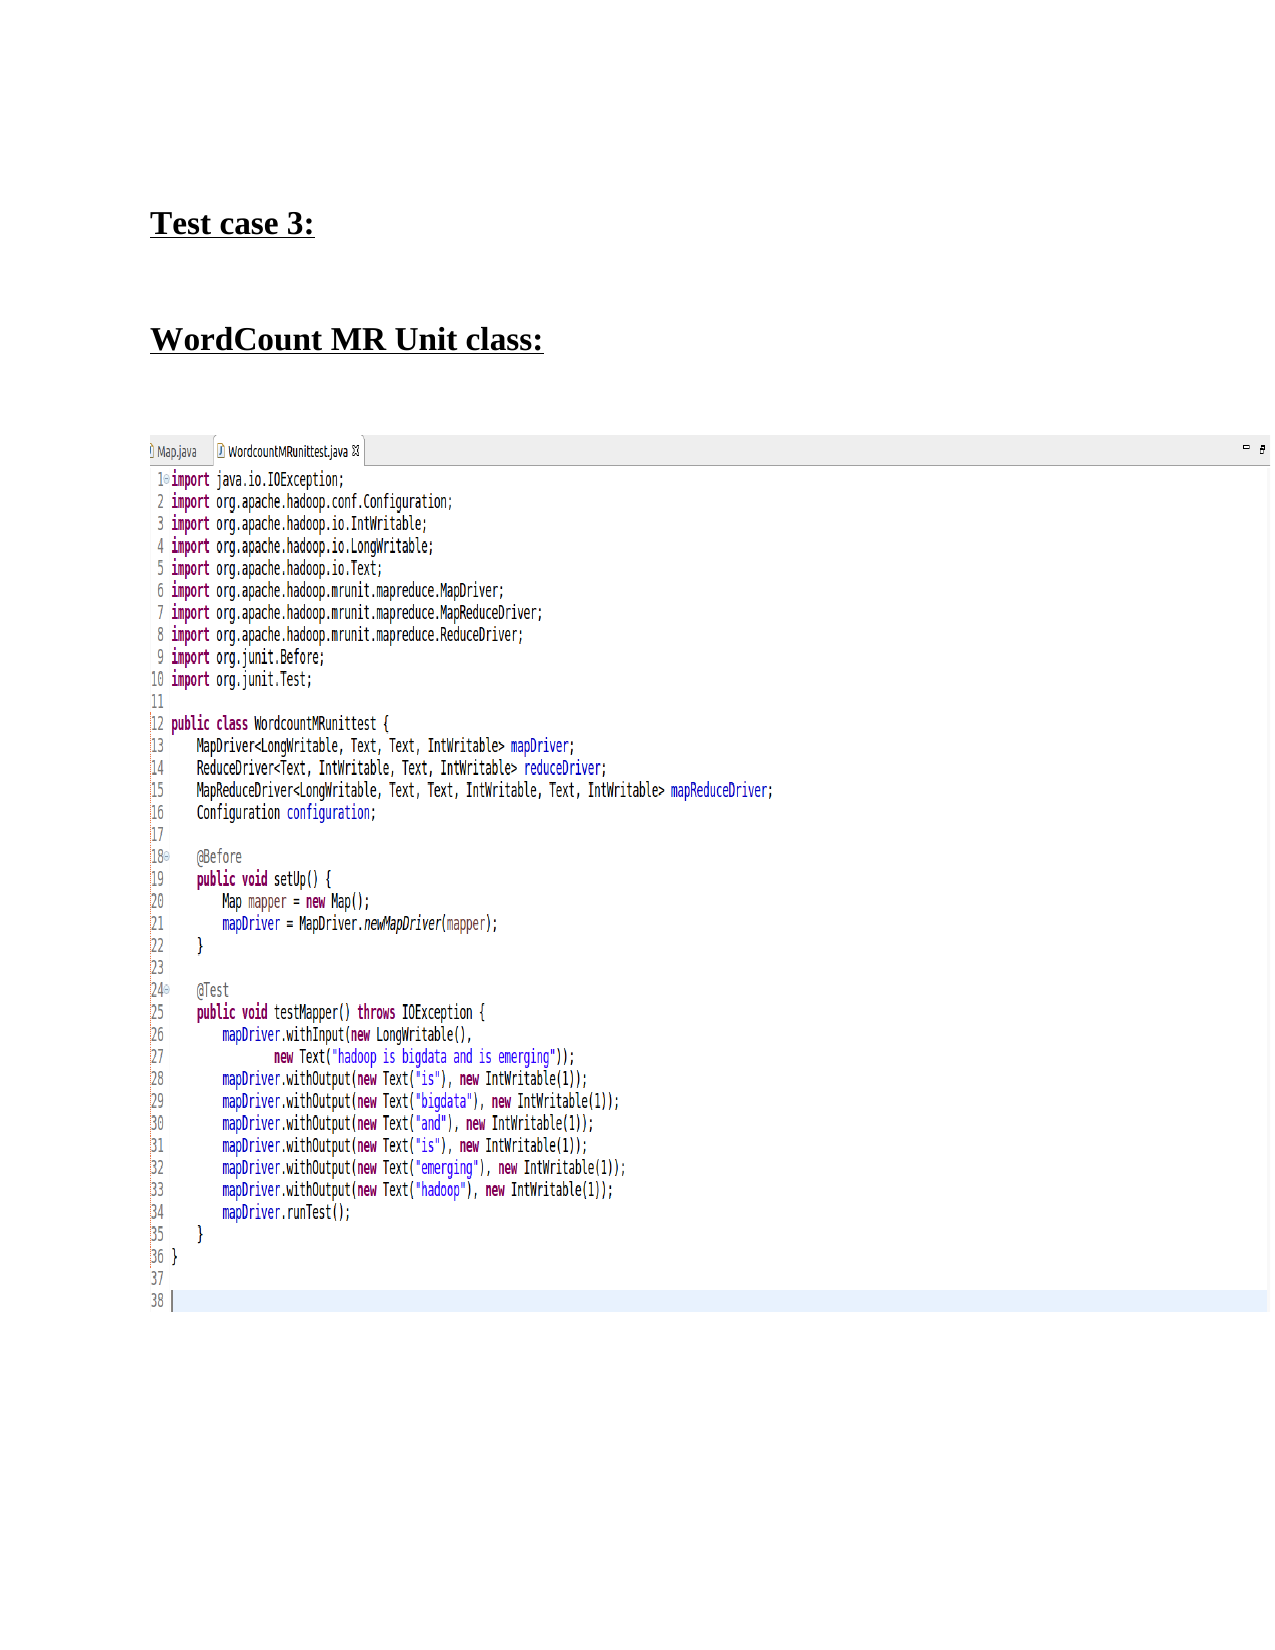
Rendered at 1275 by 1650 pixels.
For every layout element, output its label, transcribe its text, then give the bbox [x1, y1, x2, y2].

text Test case 3: [150, 203, 1125, 242]
text WordCount MR Unit class: [150, 319, 1125, 358]
picture [150, 435, 1271, 1312]
